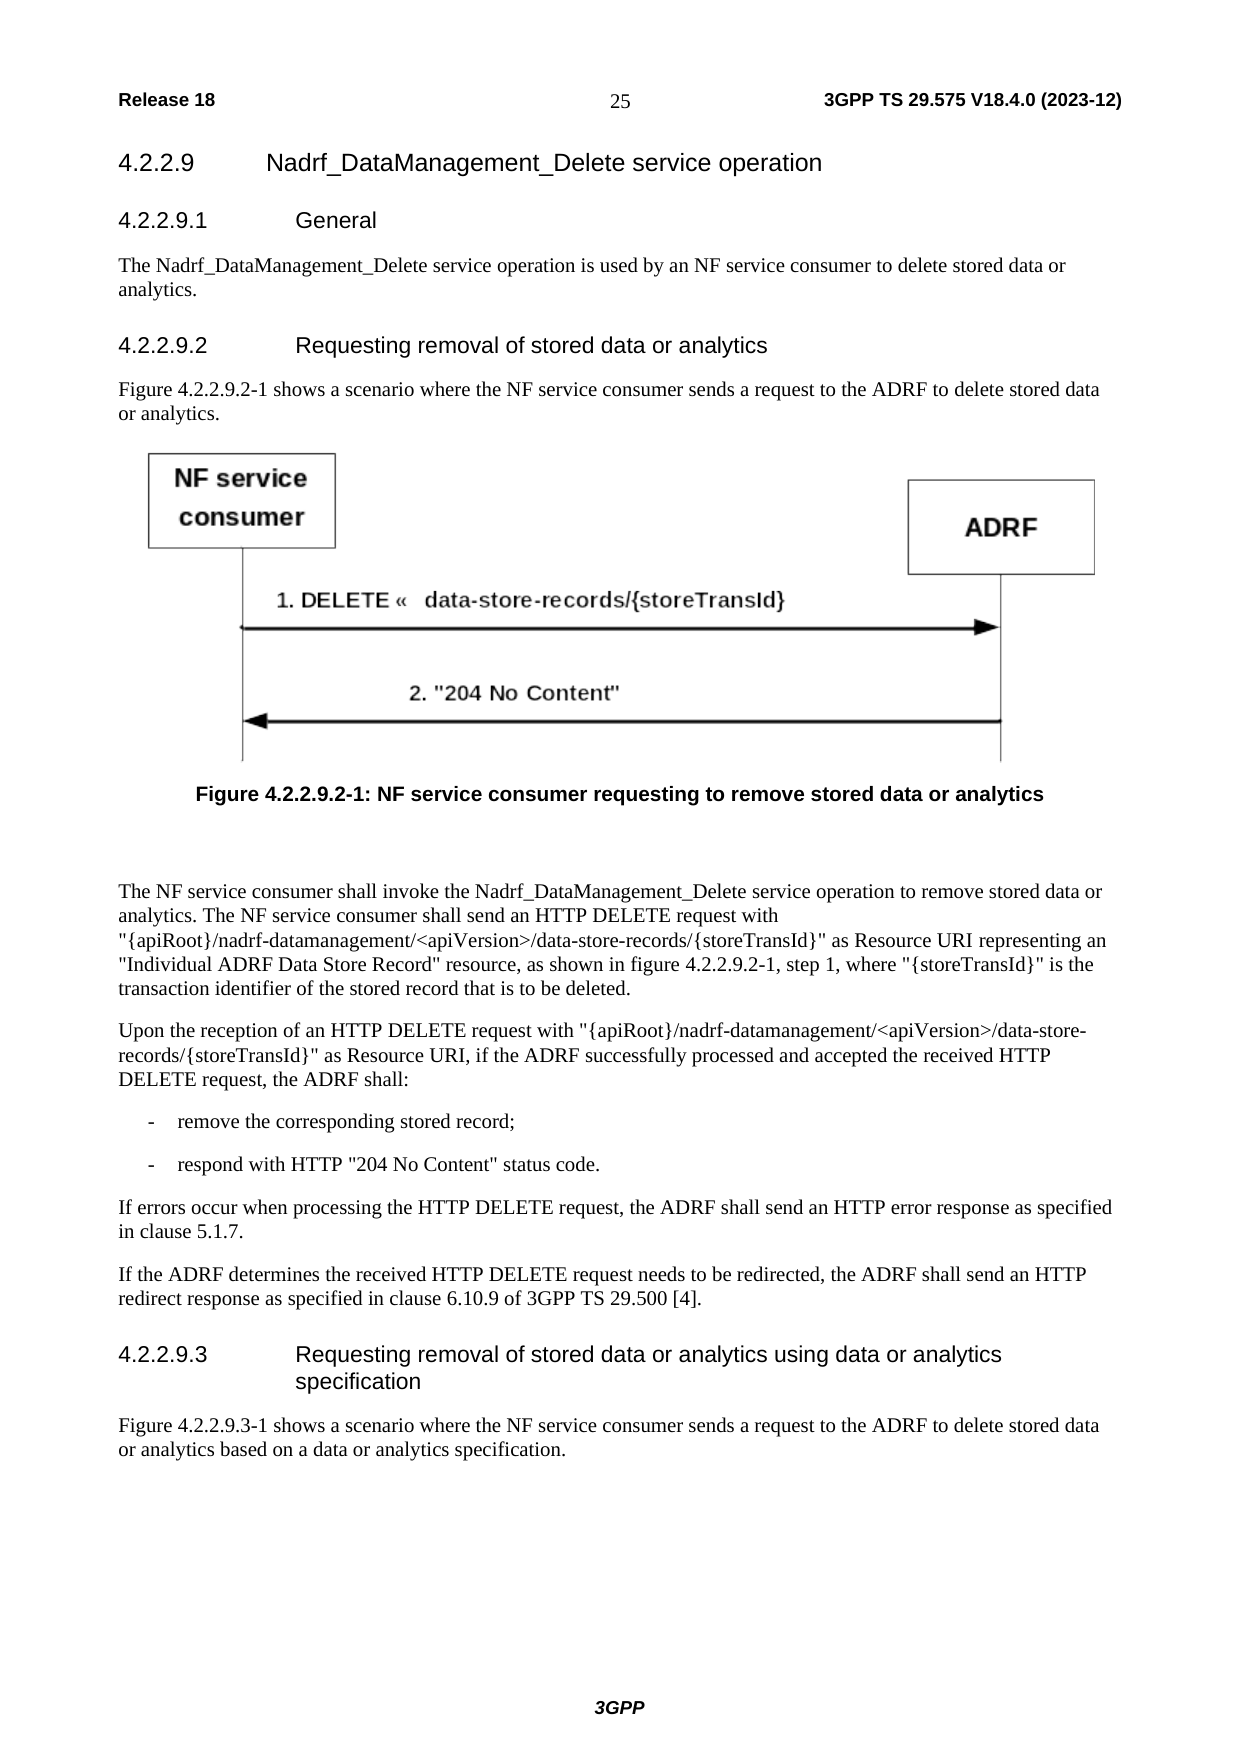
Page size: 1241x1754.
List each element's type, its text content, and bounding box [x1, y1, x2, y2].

text If errors occur when processing the HTTP DELETE request, the ADRF shall send an HTTP error response as specified in clause 5.1.7. [118, 1195, 1122, 1243]
text Figure 4.2.2.9.3-1 shows a scenario where the NF service consumer sends a request to the ADRF to delete stored data or analytics based on a data or analytics specification. [118, 1413, 1122, 1461]
text Upon the reception of an HTTP DELETE request with "{apiRoot}/nadrf-datamanagement/<apiVersion>/data-store-records/{storeTransId}" as Resource URI, if the ADRF successfully processed and accepted the received HTTP DELETE request, the ADRF shall: [118, 1018, 1122, 1091]
text The Nadrf_DataManagement_Delete service operation is used by an NF service consumer to delete stored data or analytics. [118, 253, 1122, 301]
subtitle 4.2.2.9.2 Requesting removal of stored data or analytics [118, 332, 1122, 358]
text If the ADRF determines the received HTTP DELETE request needs to be redirected, the ADRF shall send an HTTP redirect response as specified in clause 6.10.9 of 3GPP TS 29.500 [4]. [118, 1262, 1122, 1310]
text Figure 4.2.2.9.2-1: NF service consumer requesting to remove stored data or analytics [118, 781, 1122, 805]
subtitle 4.2.2.9.3 Requesting removal of stored data or analytics using data or analytics specification [118, 1341, 1122, 1394]
subtitle 4.2.2.9.1 General [118, 207, 1122, 234]
text Figure 4.2.2.9.2-1 shows a scenario where the NF service consumer sends a request to the ADRF to delete stored data or analytics. [118, 377, 1122, 425]
text - remove the corresponding stored record; [148, 1109, 1122, 1133]
text The NF service consumer shall invoke the Nadrf_DataManagement_Delete service operation to remove stored data or analytics. The NF service consumer shall send an HTTP DELETE request with "{apiRoot}/nadrf-datamanagement/<apiVersion>/data-store-records/{storeTransId}" as Resource URI representing an "Individual ADRF Data Store Record" resource, as shown in figure 4.2.2.9.2-1, step 1, where "{storeTransId}" is the transaction identifier of the stored record that is to be deleted. [118, 879, 1122, 1000]
text - respond with HTTP "204 No Content" status code. [148, 1152, 1122, 1176]
subtitle 4.2.2.9 Nadrf_DataManagement_Delete service operation [118, 147, 1122, 176]
